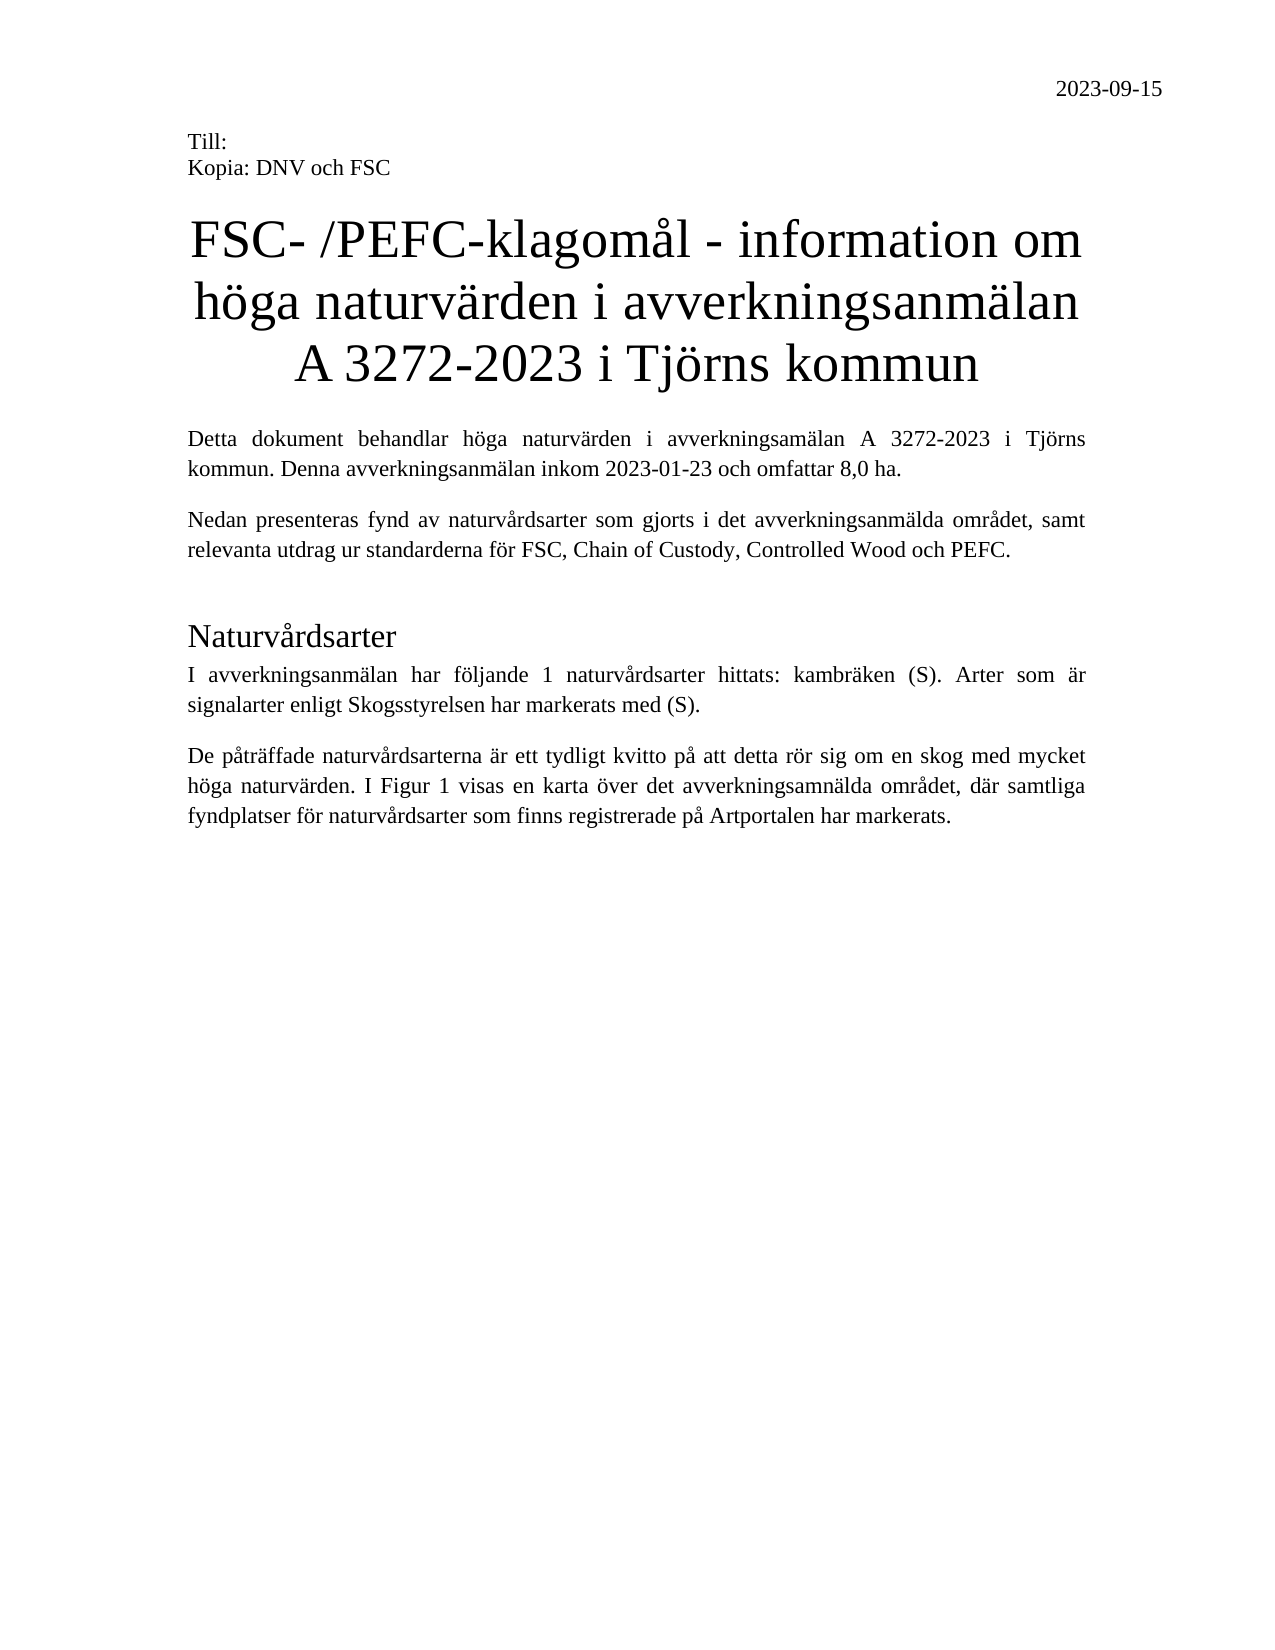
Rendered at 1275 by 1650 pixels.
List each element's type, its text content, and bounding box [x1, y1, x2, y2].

text De påträffade naturvårdsarterna är ett tydligt kvitto på att detta rör sig om en skog med mycket höga naturvärden. I Figur 1 visas en karta över det avverkningsamnälda området, där samtliga fyndplatser för naturvårdsarter som finns registrerade på Artportalen har markerats. [187, 742, 1087, 829]
subtitle Naturvårdsarter [187, 617, 1087, 655]
title FSC- /PEFC-klagomål - information om höga naturvärden i avverkningsanmälan A 3272-2023 i Tjörns kommun [187, 207, 1087, 394]
text Nedan presenteras fynd av naturvårdsarter som gjorts i det avverkningsanmälda området, samt relevanta utdrag ur standarderna för FSC, Chain of Custody, Controlled Wood och PEFC. [187, 506, 1087, 563]
text Detta dokument behandlar höga naturvärden i avverkningsamälan A 3272-2023 i Tjörns kommun. Denna avverkningsanmälan inkom 2023-01-23 och omfattar 8,0 ha. [187, 425, 1087, 481]
text I avverkningsanmälan har följande 1 naturvårdsarter hittats: kambräken (S). Arter som är signalarter enligt Skogsstyrelsen har markerats med (S). [187, 661, 1087, 717]
